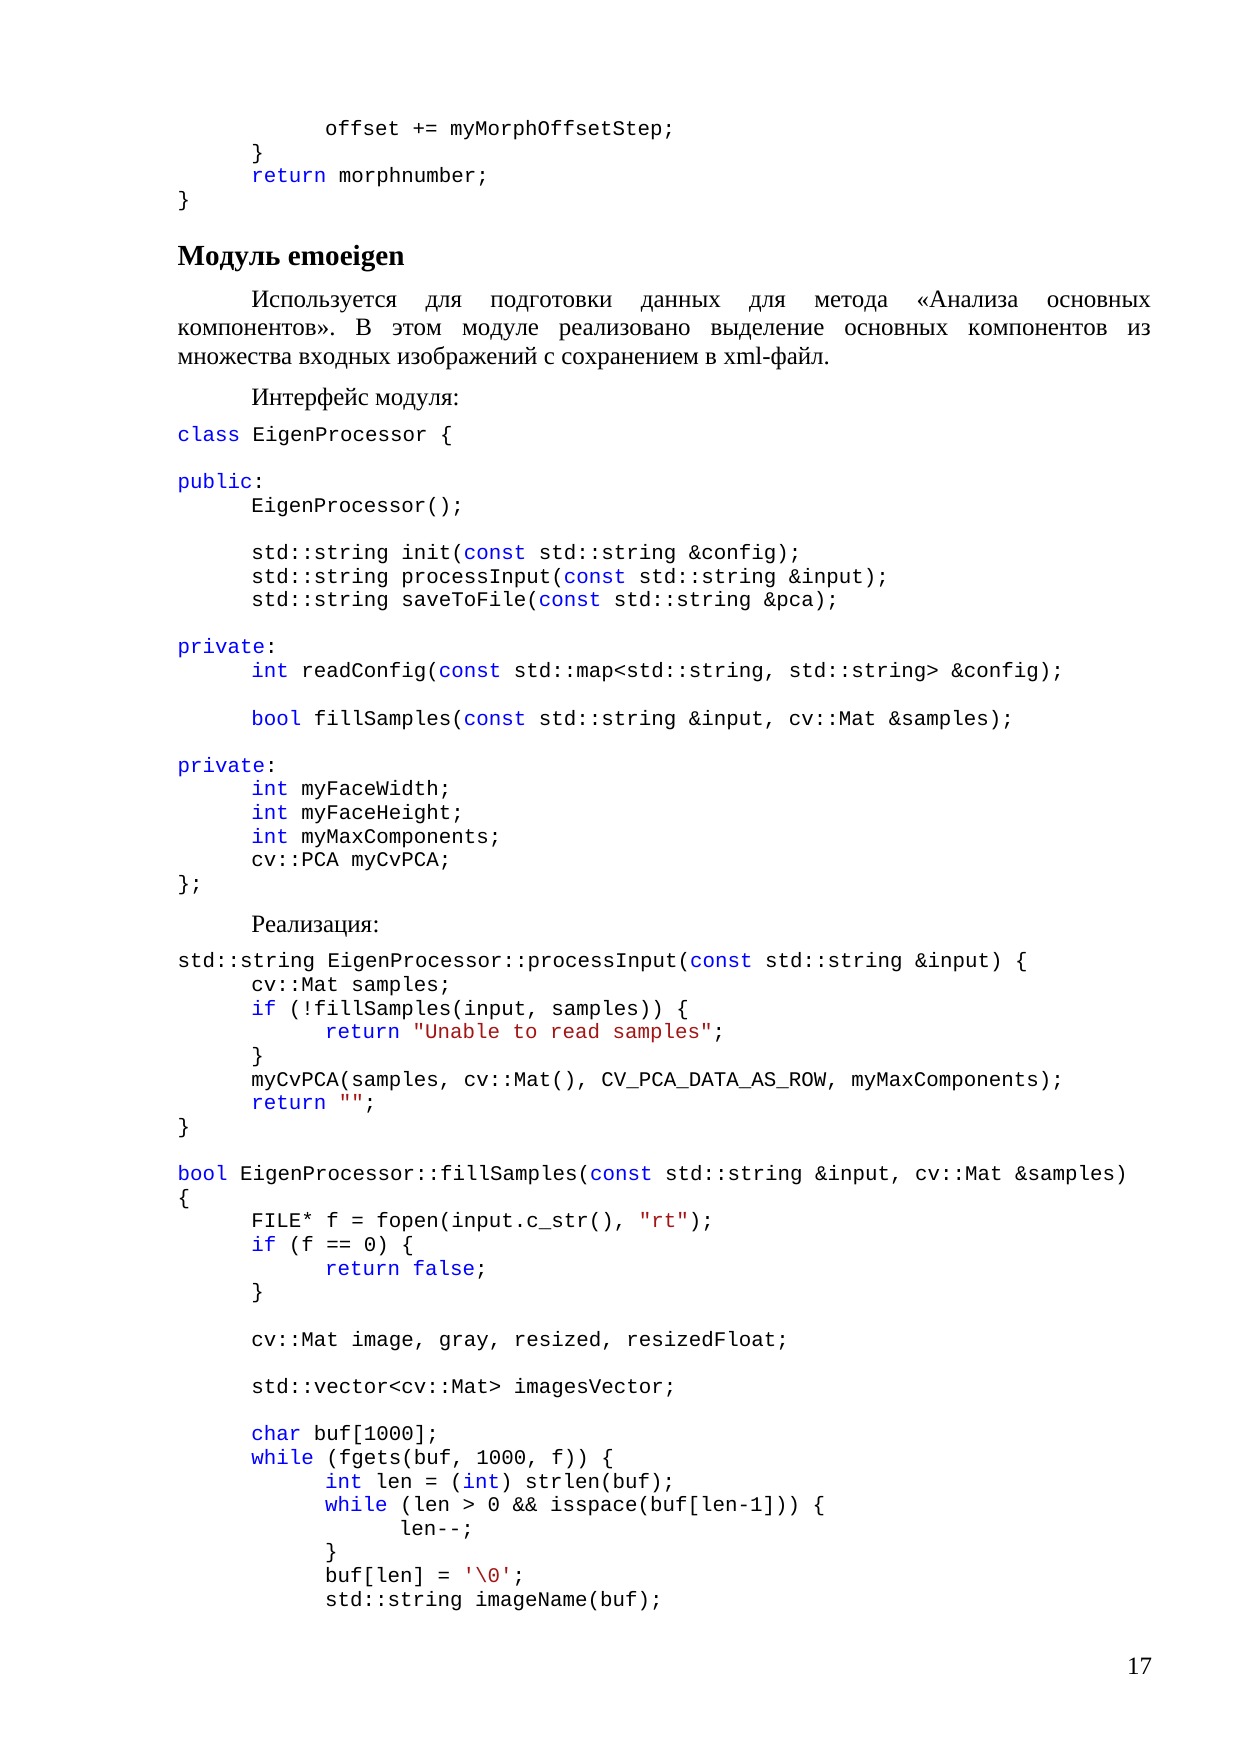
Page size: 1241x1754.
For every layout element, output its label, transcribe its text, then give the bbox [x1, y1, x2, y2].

text cv::Mat samples; [177, 974, 1152, 998]
text buf[len] = '\0'; [177, 1565, 1152, 1589]
text std::string imageName(buf); [177, 1589, 1152, 1612]
text private: [177, 637, 1152, 660]
text while (fgets(buf, 1000, f)) { [177, 1447, 1152, 1471]
text while (len > 0 && isspace(buf[len-1])) { [177, 1494, 1152, 1518]
text FILE* f = fopen(input.c_str(), "rt"); [177, 1211, 1152, 1234]
text len--; [177, 1518, 1152, 1542]
text } [177, 1281, 1152, 1305]
text int myFaceWidth; [177, 778, 1152, 802]
text return morphnumber; [177, 165, 1152, 189]
text bool EigenProcessor::fillSamples(const std::string &input, cv::Mat &samples) { [177, 1163, 1152, 1211]
text std::string saveToFile(const std::string &pca); [177, 589, 1152, 613]
text std::string EigenProcessor::processInput(const std::string &input) { [177, 950, 1152, 974]
text cv::PCA myCvPCA; [177, 849, 1152, 873]
text myCvPCA(samples, cv::Mat(), CV_PCA_DATA_AS_ROW, myMaxComponents); [177, 1069, 1152, 1092]
text }; [177, 873, 1152, 897]
text std::string processInput(const std::string &input); [177, 566, 1152, 589]
text } [177, 1542, 1152, 1565]
text class EigenProcessor { [177, 424, 1152, 447]
text } [177, 142, 1152, 165]
text EigenProcessor(); [177, 495, 1152, 518]
text char buf[1000]; [177, 1423, 1152, 1447]
text if (f == 0) { [177, 1234, 1152, 1258]
text offset += myMorphOffsetStep; [177, 118, 1152, 142]
text private: [177, 755, 1152, 778]
text return "Unable to read samples"; [177, 1021, 1152, 1045]
text } [177, 1045, 1152, 1069]
text return ""; [177, 1092, 1152, 1116]
text } [177, 1116, 1152, 1139]
text Используется для подготовки данных для метода «Анализа основных компонентов». В этом модуле реализовано выделение основных компонентов из множества входных изображений с сохранением в xml-файл. [177, 284, 1152, 370]
text std::string init(const std::string &config); [177, 542, 1152, 566]
text if (!fillSamples(input, samples)) { [177, 998, 1152, 1021]
text public: [177, 471, 1152, 495]
text int readConfig(const std::map<std::string, std::string> &config); [177, 660, 1152, 684]
text int myMaxComponents; [177, 826, 1152, 849]
text bool fillSamples(const std::string &input, cv::Mat &samples); [177, 707, 1152, 731]
text return false; [177, 1258, 1152, 1281]
text } [177, 189, 1152, 213]
text std::vector<cv::Mat> imagesVector; [177, 1376, 1152, 1400]
subtitle Модуль emoeigen [177, 238, 1152, 271]
text Интерфейс модуля: [177, 382, 1152, 411]
text int len = (int) strlen(buf); [177, 1471, 1152, 1494]
text Реализация: [177, 909, 1152, 938]
text cv::Mat image, gray, resized, resizedFloat; [177, 1329, 1152, 1352]
text int myFaceHeight; [177, 802, 1152, 826]
